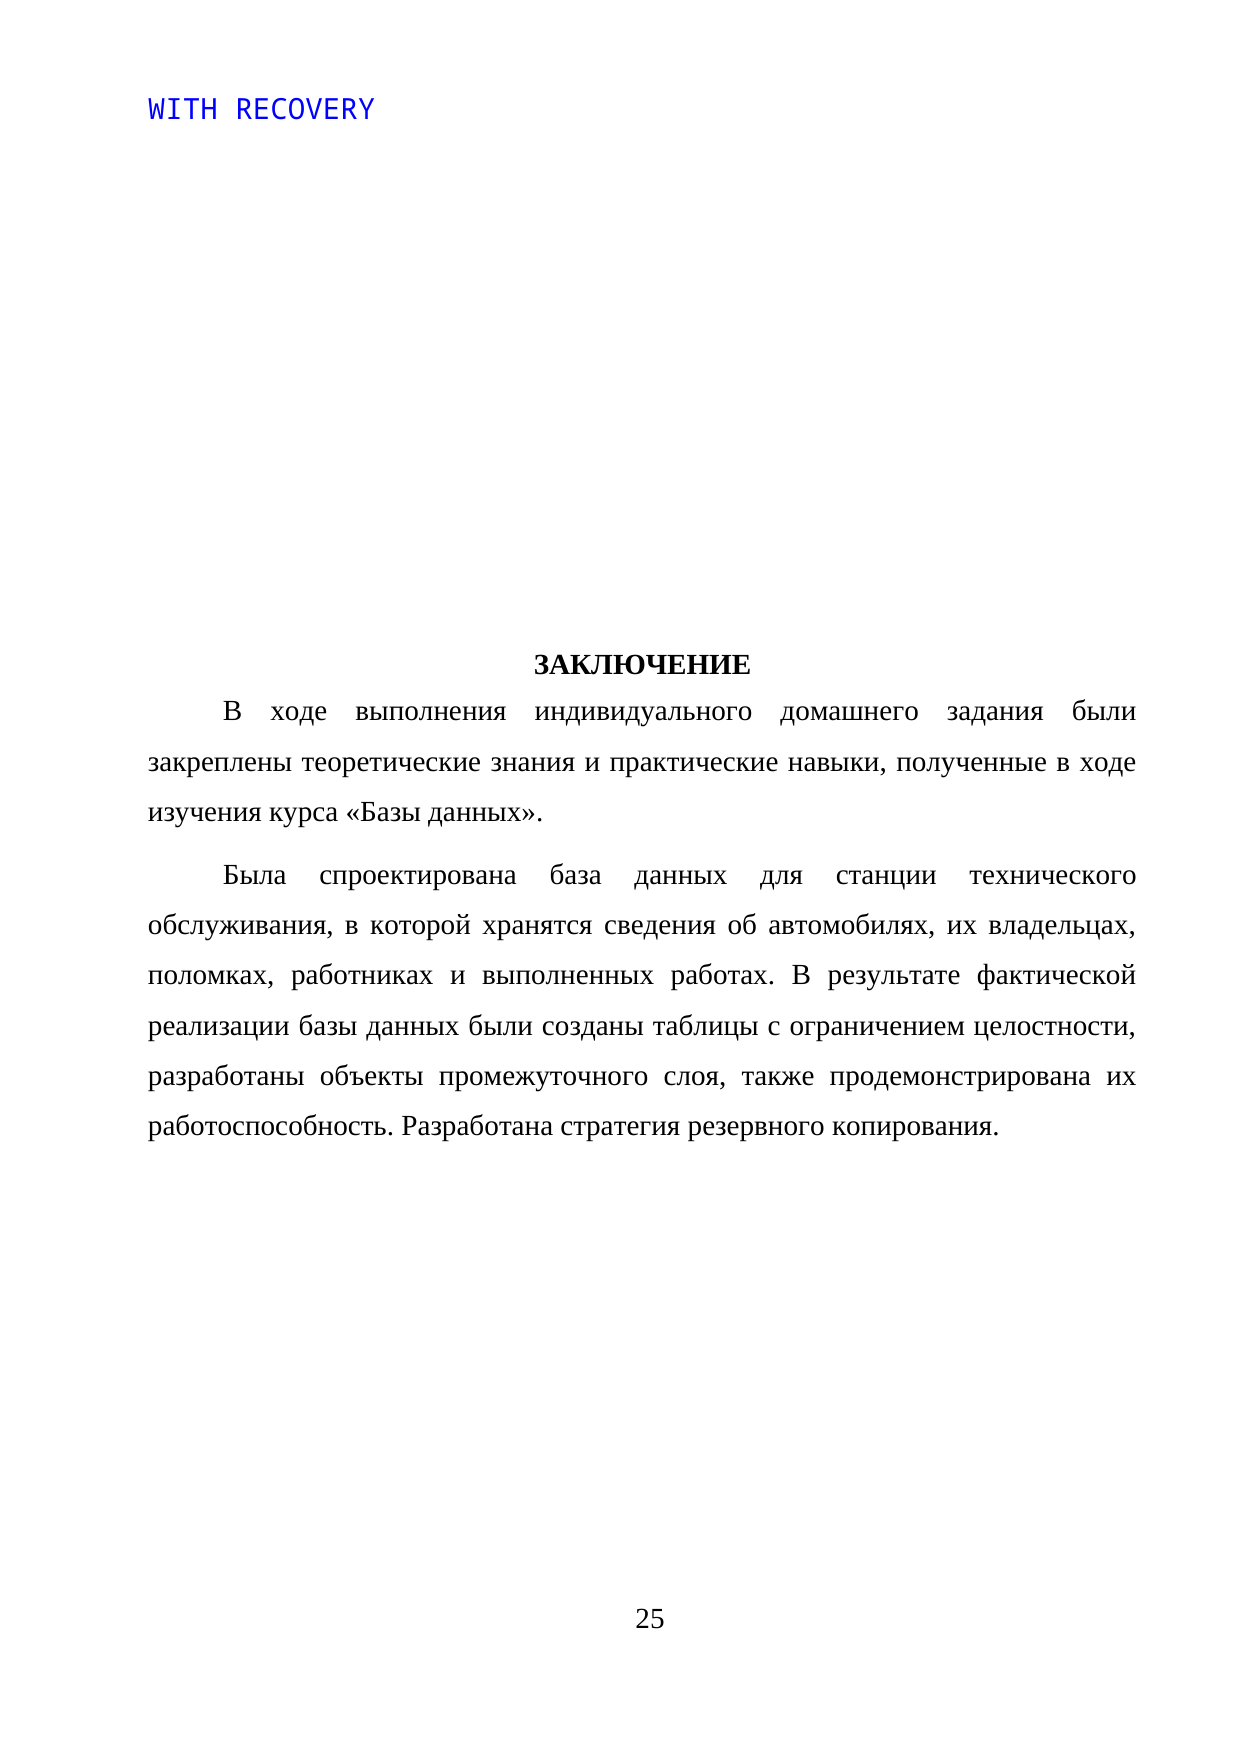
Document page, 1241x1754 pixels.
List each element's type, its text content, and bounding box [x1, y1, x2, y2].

text WITH RECOVERY [148, 89, 1137, 128]
text Была спроектирована база данных для станции технического обслуживания, в которой хранятся сведения об автомобилях, их владельцах, поломках, работниках и выполненных работах. В результате фактической реализации базы данных были созданы таблицы с ограничением целостности, разработаны объекты промежуточного слоя, также продемонстрирована их работоспособность. Разработана стратегия резервного копирования. [148, 857, 1137, 1142]
text В ходе выполнения индивидуального домашнего задания были закреплены теоретические знания и практические навыки, полученные в ходе изучения курса «Базы данных». [148, 693, 1137, 827]
text ЗАКЛЮЧЕНИЕ [148, 647, 1137, 681]
